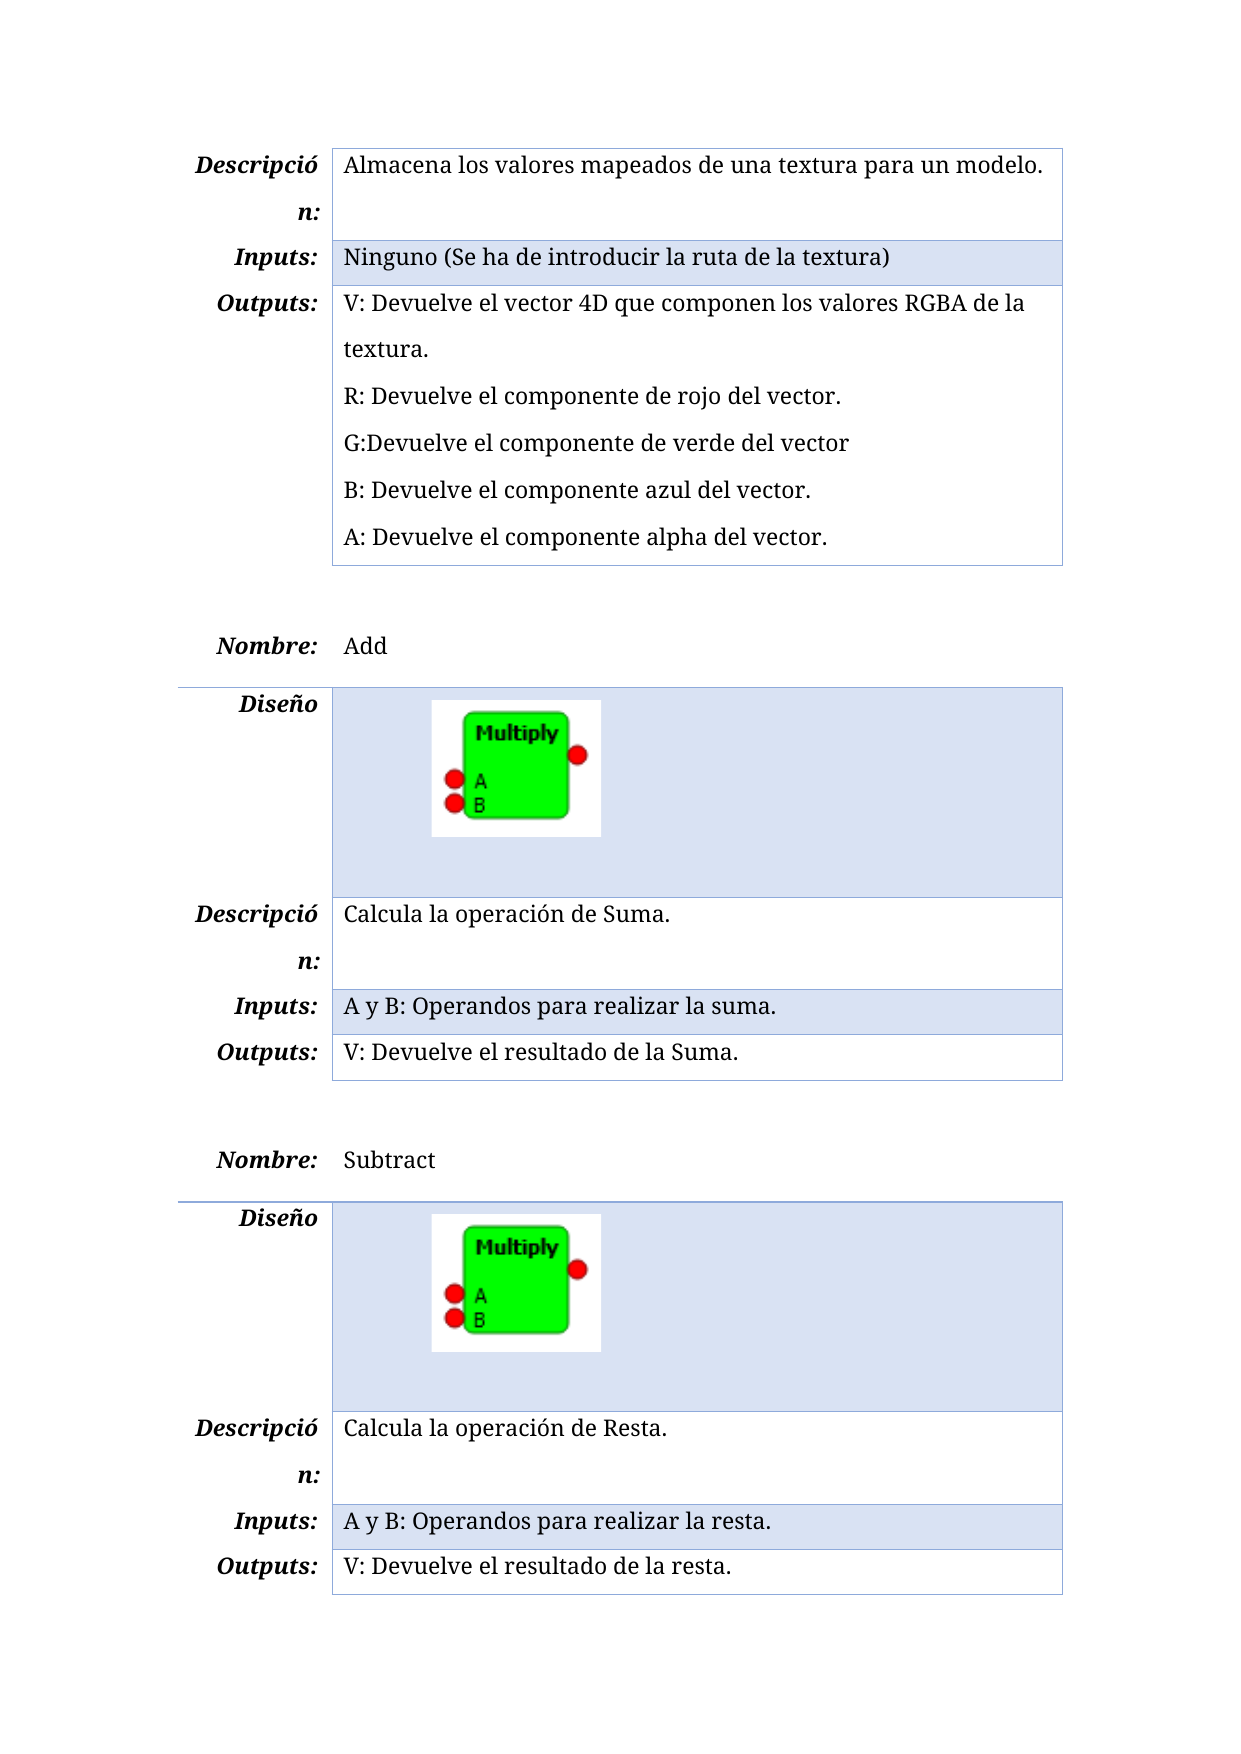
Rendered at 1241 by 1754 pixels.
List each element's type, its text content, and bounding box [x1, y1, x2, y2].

table_cell V: Devuelve el resultado de la Suma. [333, 1035, 1062, 1080]
table_cell Inputs: [178, 989, 332, 1034]
table_cell V: Devuelve el vector 4D que componen los valores RGBA de la textura. R: Devuelve el componente de rojo del vector. G:Devuelve el componente de verde del vector B: Devuelve el componente azul del vector. A: Devuelve el componente alpha del vector. [333, 286, 1062, 565]
table_header Nombre: [178, 630, 332, 687]
table_header Subtract [332, 1144, 1062, 1201]
table_cell Descripción: [178, 148, 332, 240]
table_cell Inputs: [178, 1504, 332, 1549]
table_cell A y B: Operandos para realizar la resta. [333, 1505, 1062, 1549]
table_cell Diseño [178, 1203, 332, 1411]
table_cell [333, 1203, 1062, 1411]
table_cell Diseño [178, 688, 332, 897]
table_cell Calcula la operación de Suma. [333, 898, 1062, 989]
picture [431, 1214, 602, 1352]
table_cell Outputs: [178, 1034, 332, 1080]
table_cell Ninguno (Se ha de introducir la ruta de la textura) [333, 241, 1062, 285]
table_cell Outputs: [178, 285, 332, 565]
table_cell Descripción: [178, 897, 332, 989]
table_header Add [332, 630, 1062, 687]
table_cell Descripción: [178, 1411, 332, 1503]
table_cell [333, 688, 1062, 897]
table_cell Outputs: [178, 1549, 332, 1594]
table_cell A y B: Operandos para realizar la suma. [333, 990, 1062, 1034]
table_cell V: Devuelve el resultado de la resta. [333, 1550, 1062, 1594]
picture [431, 700, 602, 837]
table_cell Calcula la operación de Resta. [333, 1412, 1062, 1503]
table_header Nombre: [178, 1144, 332, 1201]
table_cell Almacena los valores mapeados de una textura para un modelo. [333, 149, 1062, 240]
table_cell Inputs: [178, 240, 332, 285]
